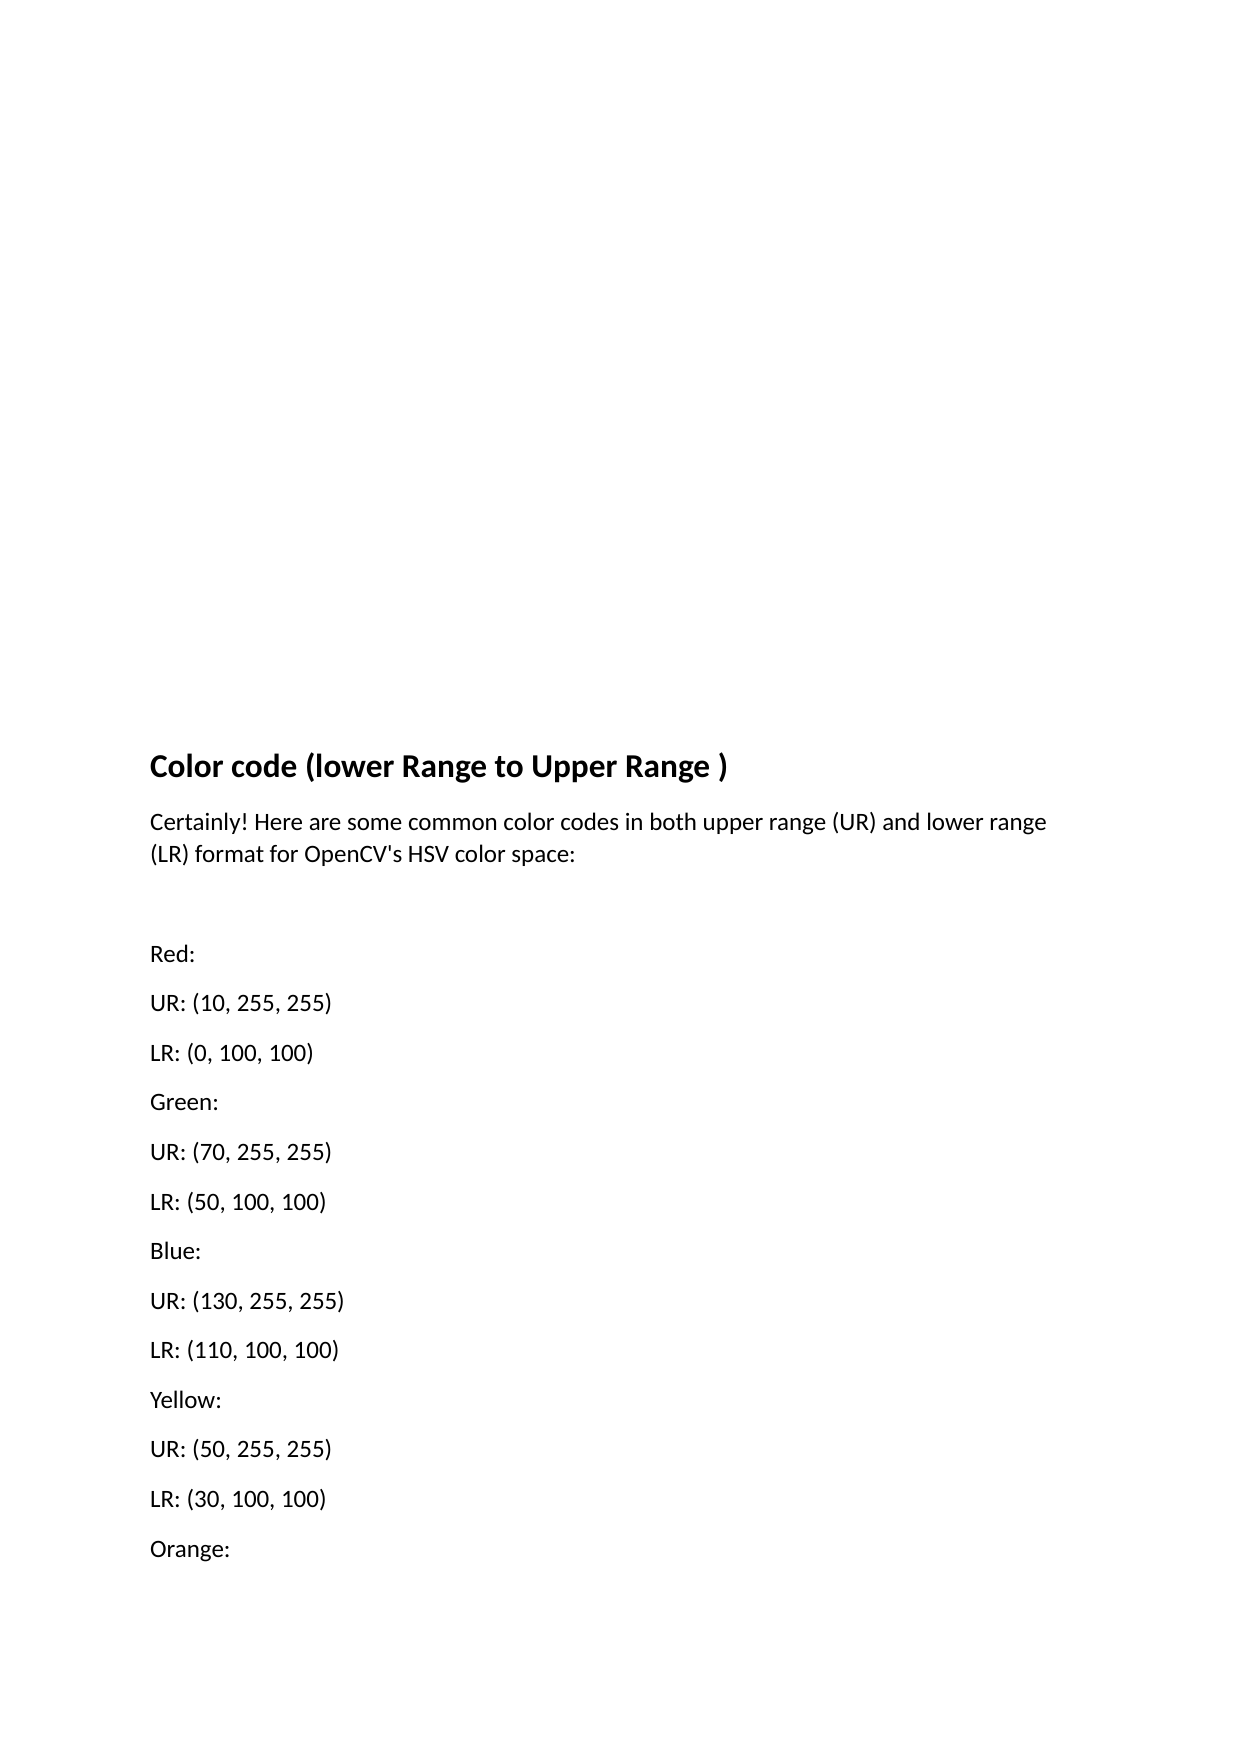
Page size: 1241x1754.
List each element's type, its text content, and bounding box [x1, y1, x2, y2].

text UR: (50, 255, 255) [150, 1433, 1090, 1464]
text UR: (10, 255, 255) [150, 987, 1090, 1018]
text LR: (110, 100, 100) [150, 1334, 1090, 1365]
text LR: (0, 100, 100) [150, 1037, 1090, 1067]
text Green: [150, 1086, 1090, 1117]
text Orange: [150, 1533, 1090, 1563]
text UR: (130, 255, 255) [150, 1285, 1090, 1315]
text Color code (lower Range to Upper Range ) [150, 745, 1090, 786]
text Certainly! Here are some common color codes in both upper range (UR) and lower range (LR) format for OpenCV's HSV color space: [150, 806, 1090, 869]
text UR: (70, 255, 255) [150, 1136, 1090, 1167]
text LR: (50, 100, 100) [150, 1186, 1090, 1216]
text Blue: [150, 1235, 1090, 1266]
text Red: [150, 938, 1090, 968]
text Yellow: [150, 1384, 1090, 1414]
text LR: (30, 100, 100) [150, 1483, 1090, 1514]
